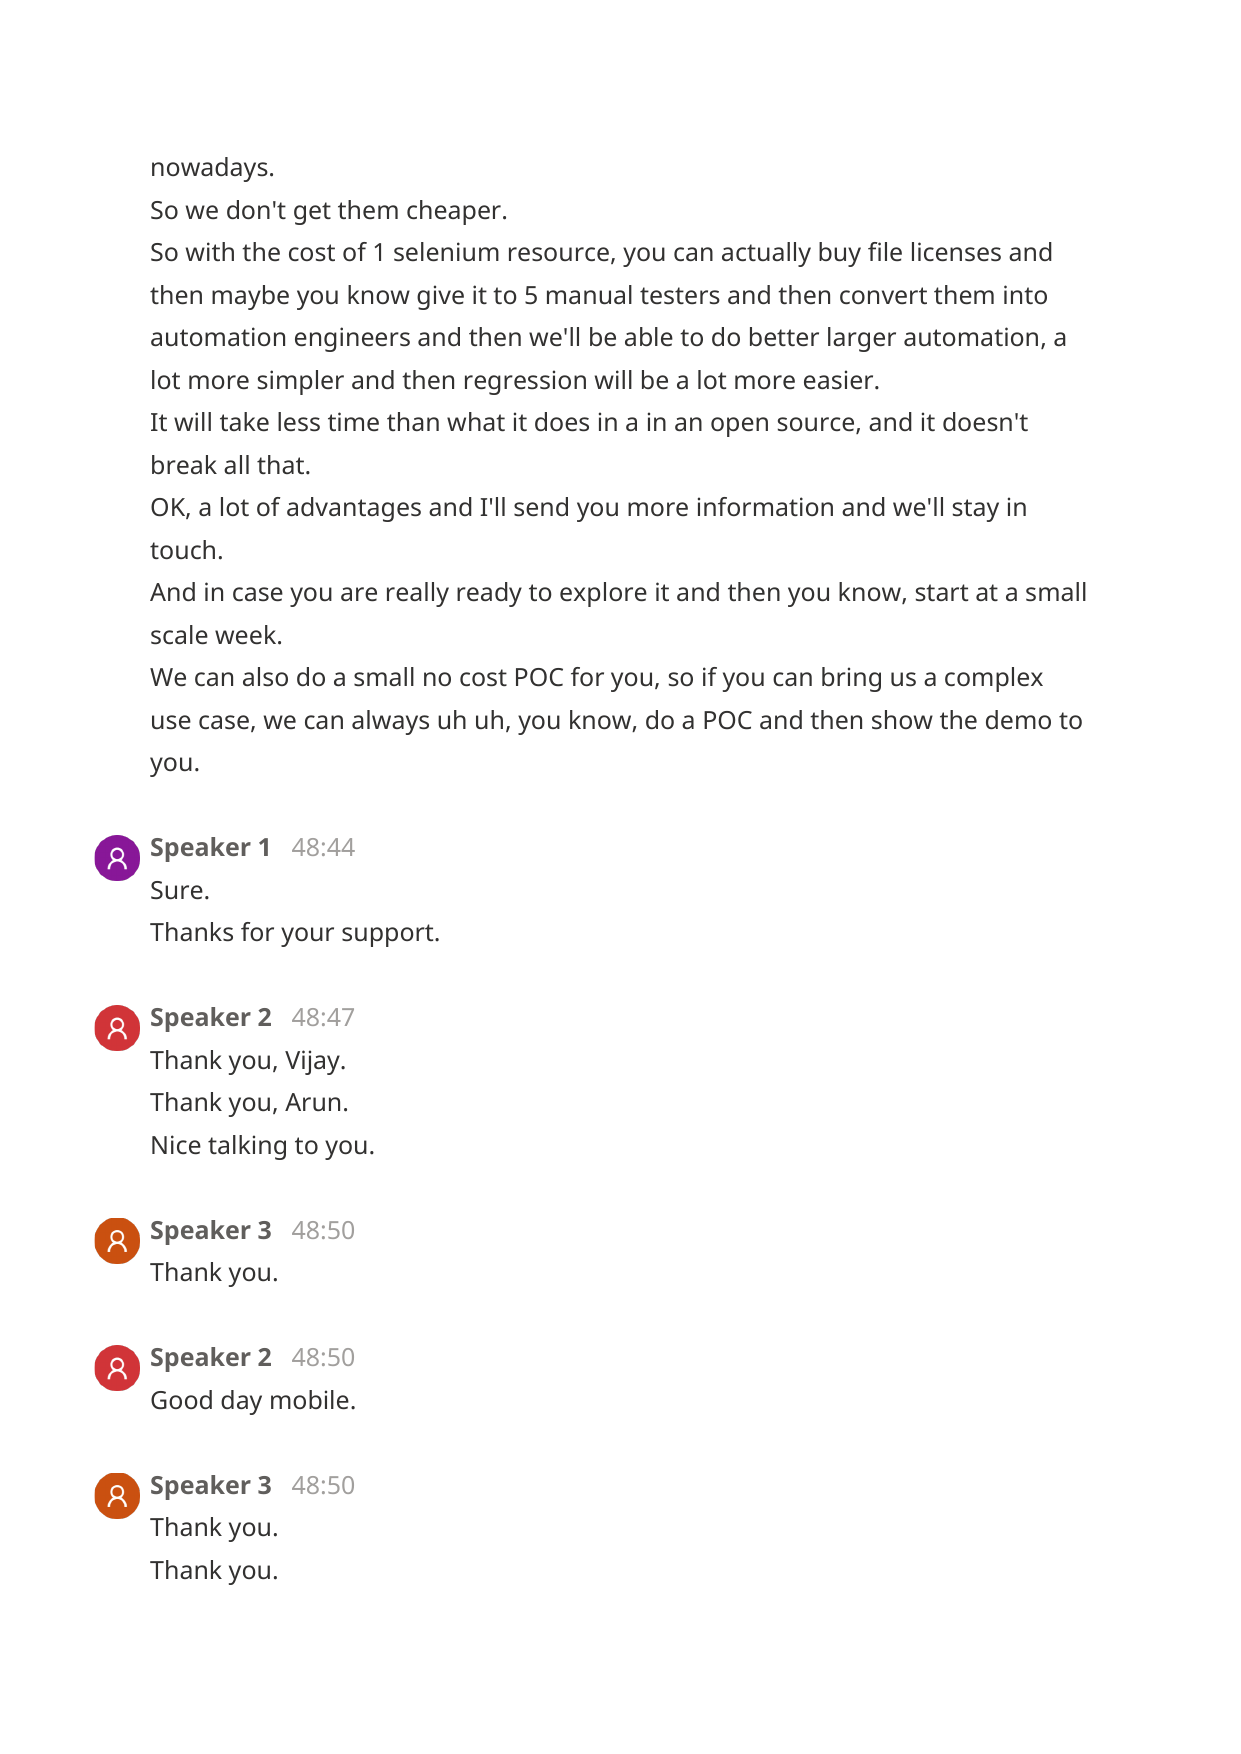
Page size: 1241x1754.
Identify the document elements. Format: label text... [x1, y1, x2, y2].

text Speaker 2 48:47 Thank you, Vijay. Thank you, Arun. Nice talking to you. [150, 957, 1090, 1162]
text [150, 150, 1090, 779]
picture [94, 1218, 140, 1264]
picture [94, 1345, 140, 1391]
picture [94, 1473, 140, 1519]
text Speaker 1 48:44 Sure. Thanks for your support. [150, 787, 1090, 949]
text Speaker 2 48:50 Good day mobile. [150, 1297, 1090, 1417]
text Speaker 3 48:50 Thank you. Thank you. [150, 1425, 1090, 1587]
text Speaker 3 48:50 Thank you. [150, 1170, 1090, 1289]
picture [94, 1005, 140, 1051]
picture [94, 835, 140, 881]
